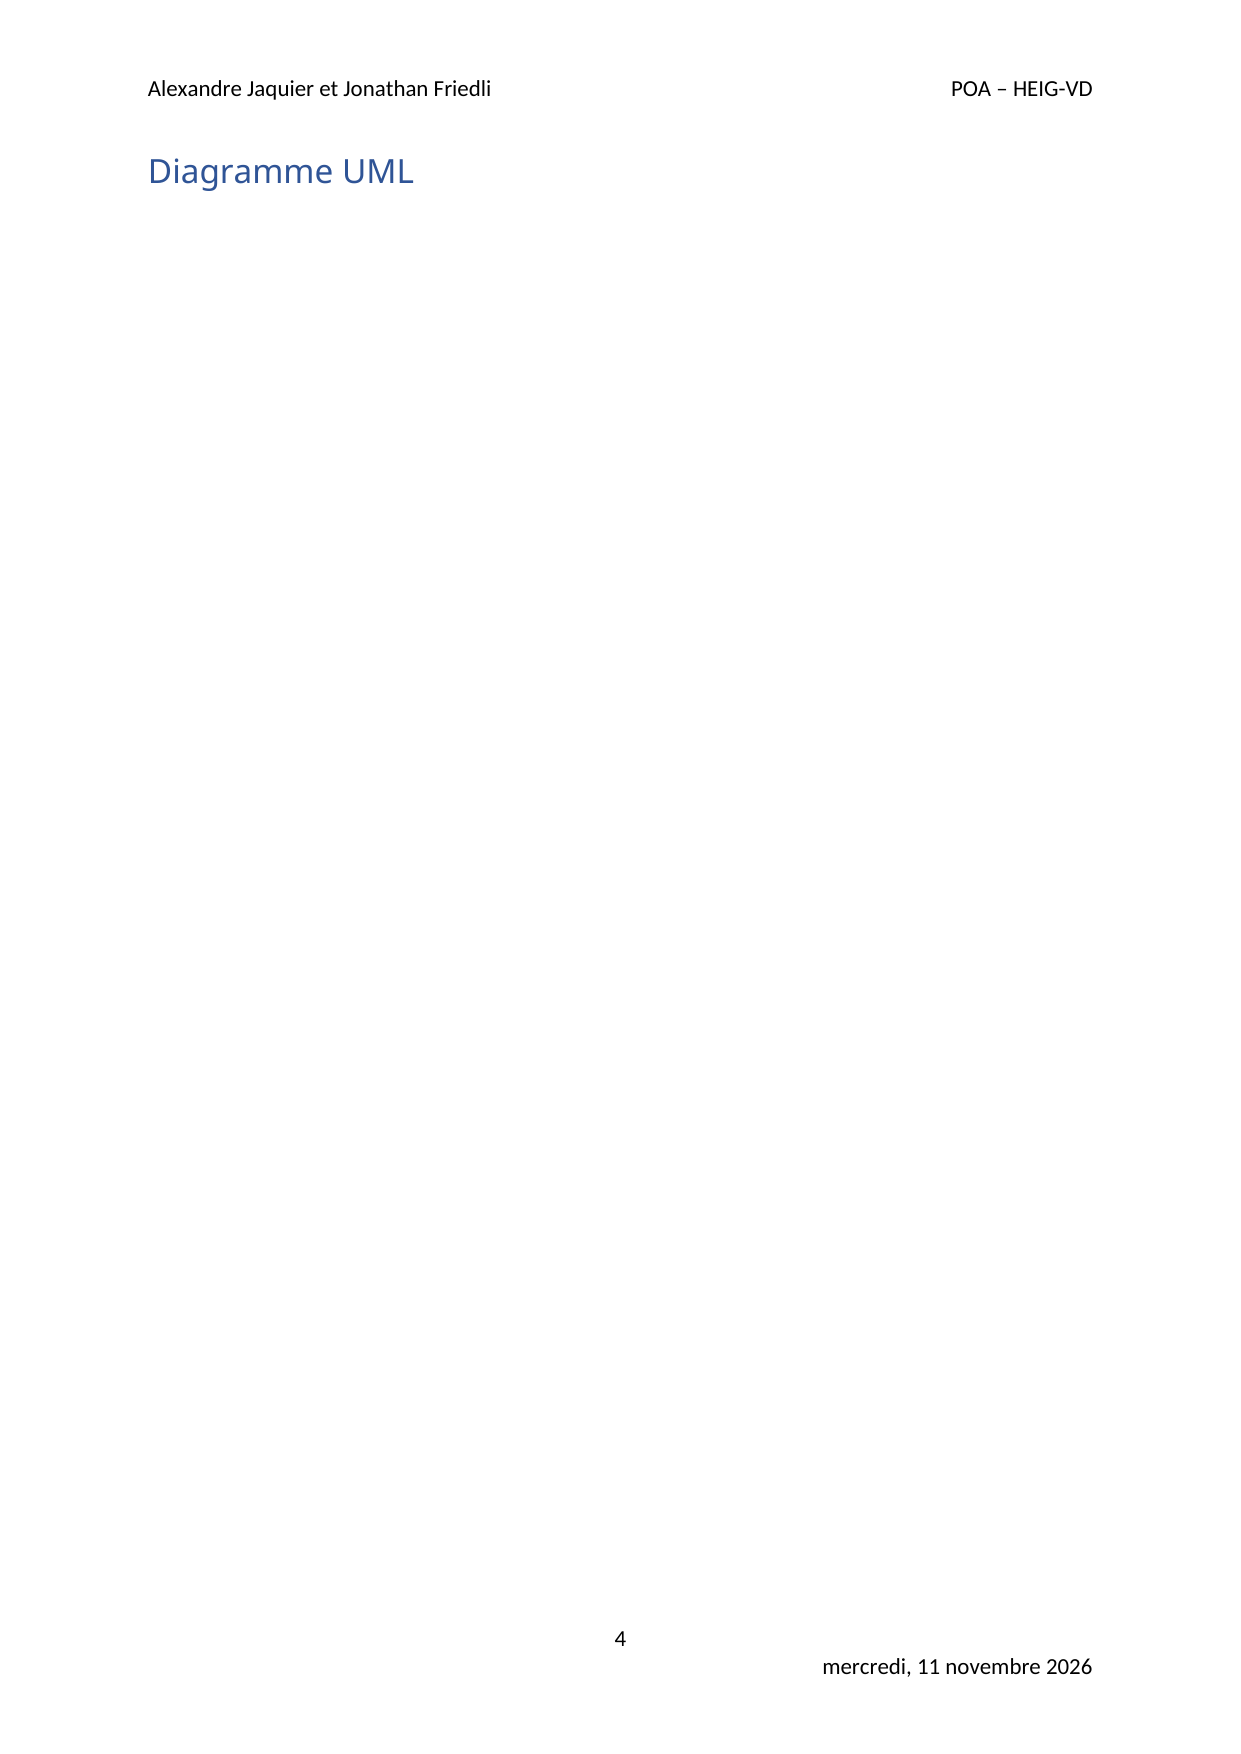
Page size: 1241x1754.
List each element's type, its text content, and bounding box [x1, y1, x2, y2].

subtitle Diagramme UML [148, 148, 1093, 193]
